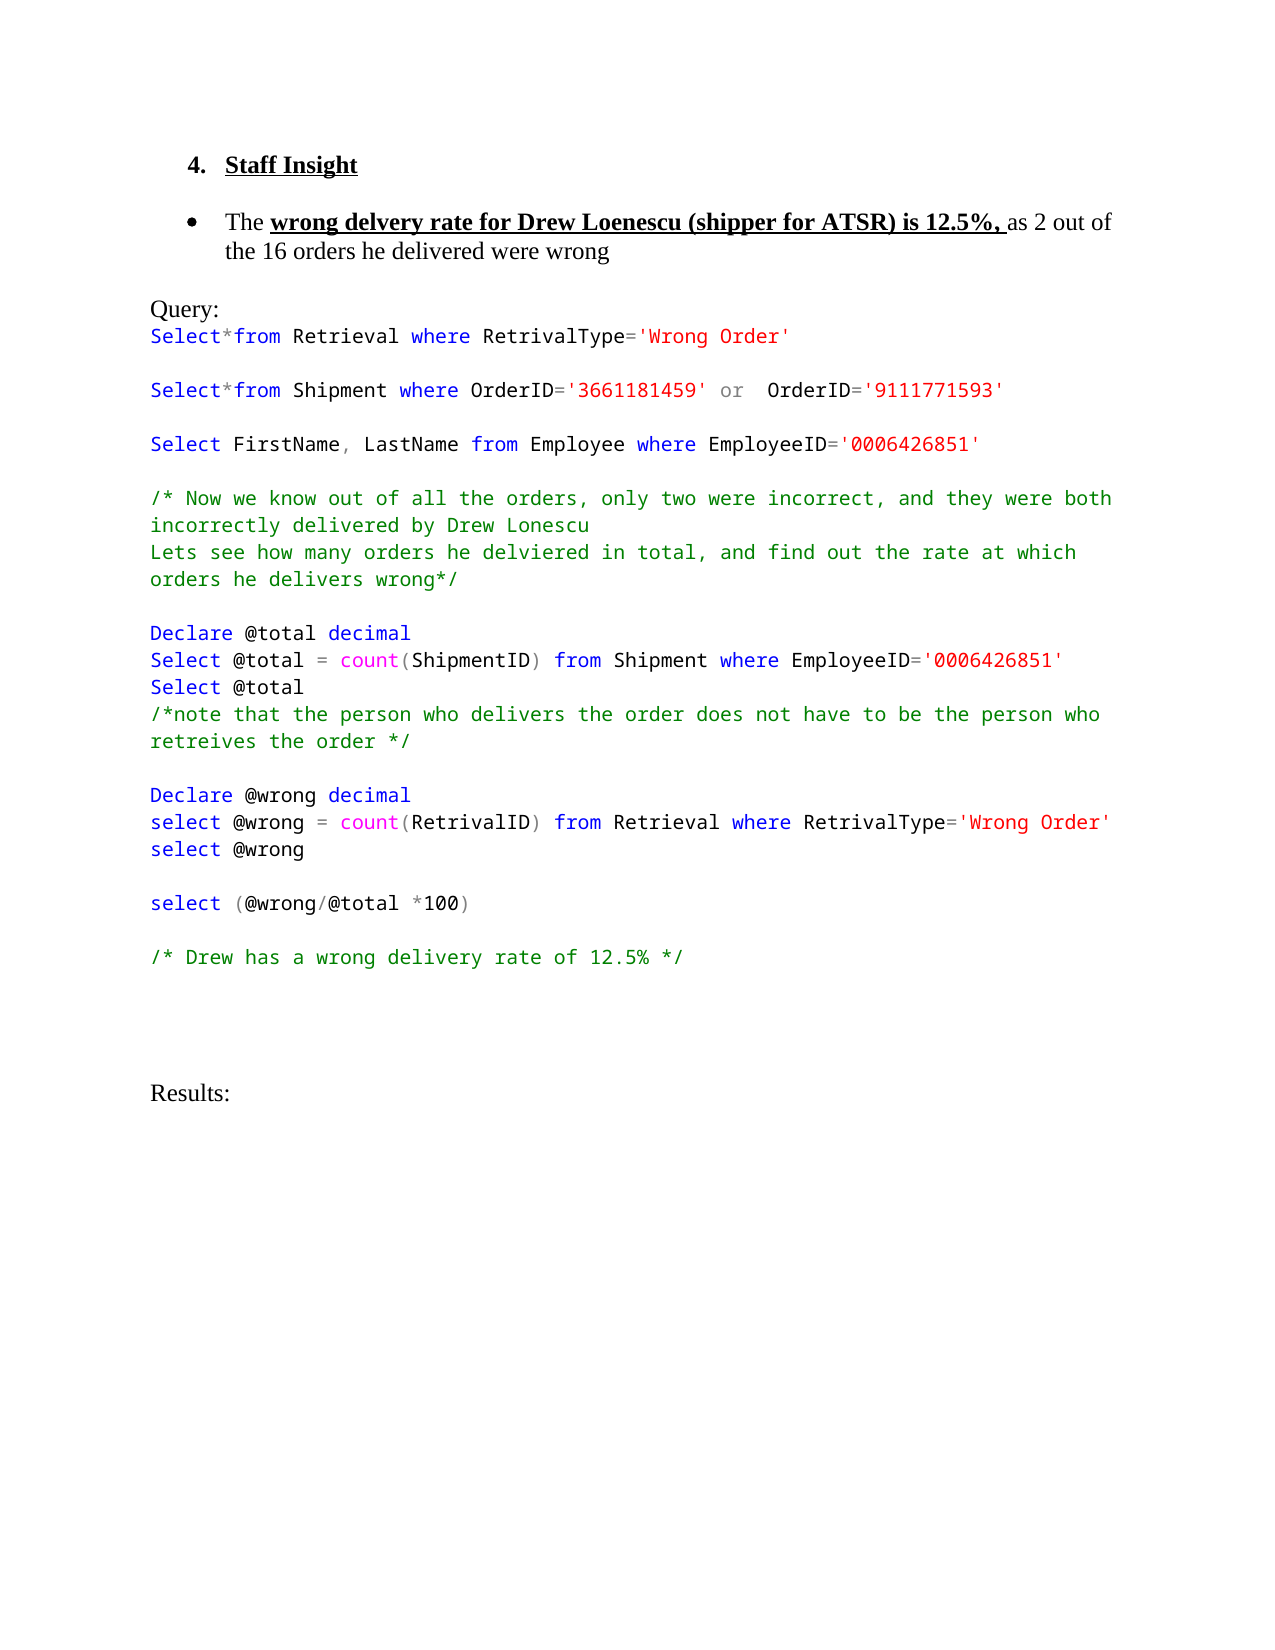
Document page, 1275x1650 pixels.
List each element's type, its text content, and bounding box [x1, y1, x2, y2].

text select (@wrong/@total *100) [150, 889, 1125, 916]
text Declare @wrong decimal [150, 781, 1125, 808]
text Lets see how many orders he delviered in total, and find out the rate at which orders he delivers wrong*/ [150, 538, 1125, 592]
text select @wrong [150, 835, 1125, 862]
list Staff Insight [187, 150, 1125, 179]
text Select @total = count(ShipmentID) from Shipment where EmployeeID='0006426851' [150, 646, 1125, 673]
text select @wrong = count(RetrivalID) from Retrieval where RetrivalType='Wrong Order' [150, 808, 1125, 835]
text Results: [150, 1078, 1125, 1107]
text Declare @total decimal [150, 619, 1125, 646]
text Select*from Retrieval where RetrivalType='Wrong Order' [150, 322, 1125, 349]
text /*note that the person who delivers the order does not have to be the person who retreives the order */ [150, 700, 1125, 754]
text Select*from Shipment where OrderID='3661181459' or OrderID='9111771593' [150, 376, 1125, 403]
text /* Now we know out of all the orders, only two were incorrect, and they were both incorrectly delivered by Drew Lonescu [150, 484, 1125, 538]
list The wrong delvery rate for Drew Loenescu (shipper for ATSR) is 12.5%, as 2 out of the 16 orders he delivered were wrong [187, 207, 1125, 265]
text Select FirstName, LastName from Employee where EmployeeID='0006426851' [150, 430, 1125, 457]
text Select @total [150, 673, 1125, 700]
text Query: [150, 294, 1125, 322]
text /* Drew has a wrong delivery rate of 12.5% */ [150, 943, 1125, 970]
